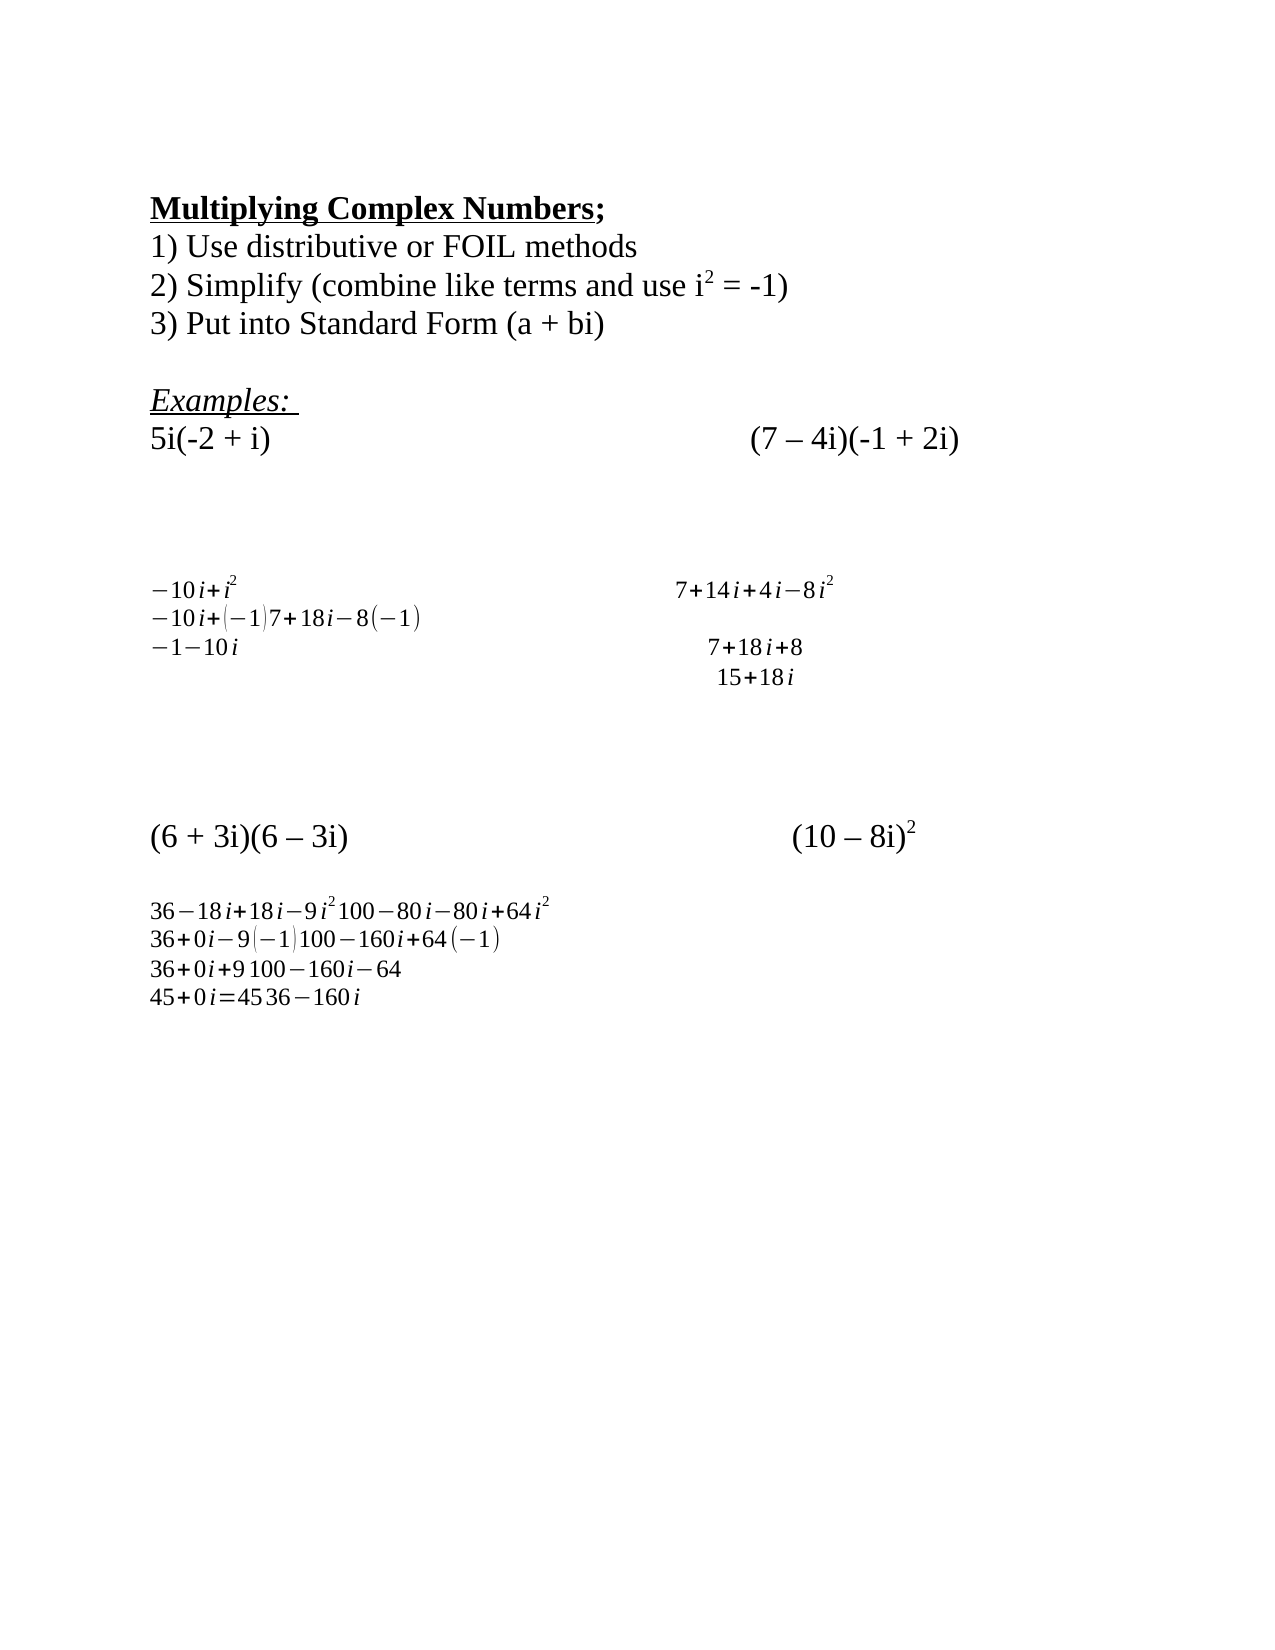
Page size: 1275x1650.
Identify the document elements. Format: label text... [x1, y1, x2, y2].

text Examples: [150, 380, 1125, 418]
text 1) Use distributive or FOIL methods [150, 227, 1125, 265]
text 2) Simplify (combine like terms and use i2 = -1) [150, 265, 1125, 303]
text 5i(-2 + i) (7 – 4i)(-1 + 2i) [150, 418, 1125, 457]
text (6 + 3i)(6 – 3i) (10 – 8i)2 [150, 816, 1125, 854]
text 3) Put into Standard Form (a + bi) [150, 303, 1125, 342]
text Multiplying Complex Numbers; [150, 150, 1125, 227]
